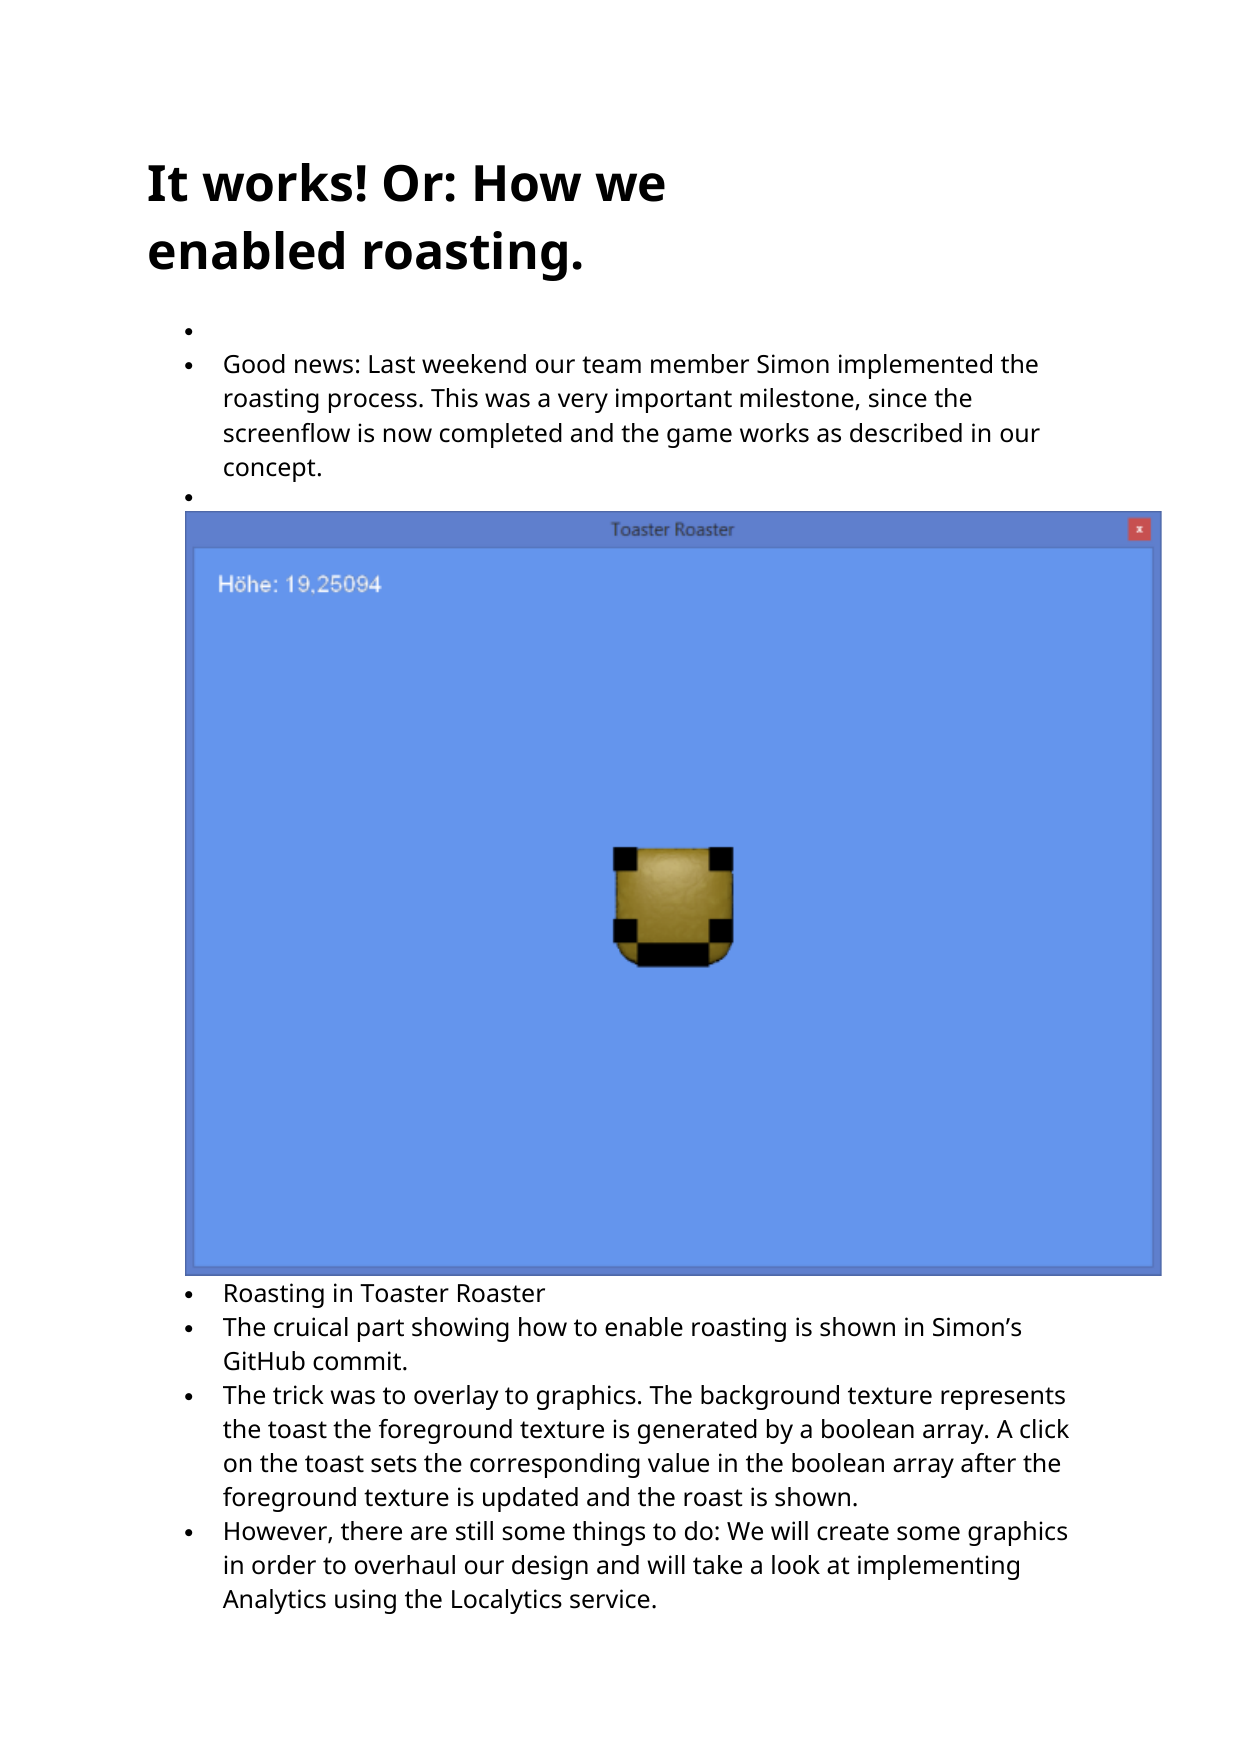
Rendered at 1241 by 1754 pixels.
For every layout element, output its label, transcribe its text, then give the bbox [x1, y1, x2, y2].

text It works! Or: How we enabled roasting. [148, 148, 1093, 284]
list The trick was to overlay to graphics. The background texture represents the toast the foreground texture is generated by a boolean array. A click on the toast sets the corresponding value in the boolean array after the foreground texture is updated and the roast is shown. [185, 1378, 1093, 1514]
list However, there are still some things to do: We will create some graphics in order to overhaul our design and will take a look at implementing Analytics using the Localytics service. [185, 1514, 1093, 1616]
list Good news: Last weekend our team member Simon implemented the roasting process. This was a very important milestone, since the screenflow is now completed and the game works as described in our concept. [185, 347, 1093, 483]
list Roasting in Toaster Roaster [185, 1276, 1093, 1309]
list The cruical part showing how to enable roasting is shown in Simon’s GitHub commit. [185, 1309, 1093, 1378]
picture [185, 511, 1162, 1276]
